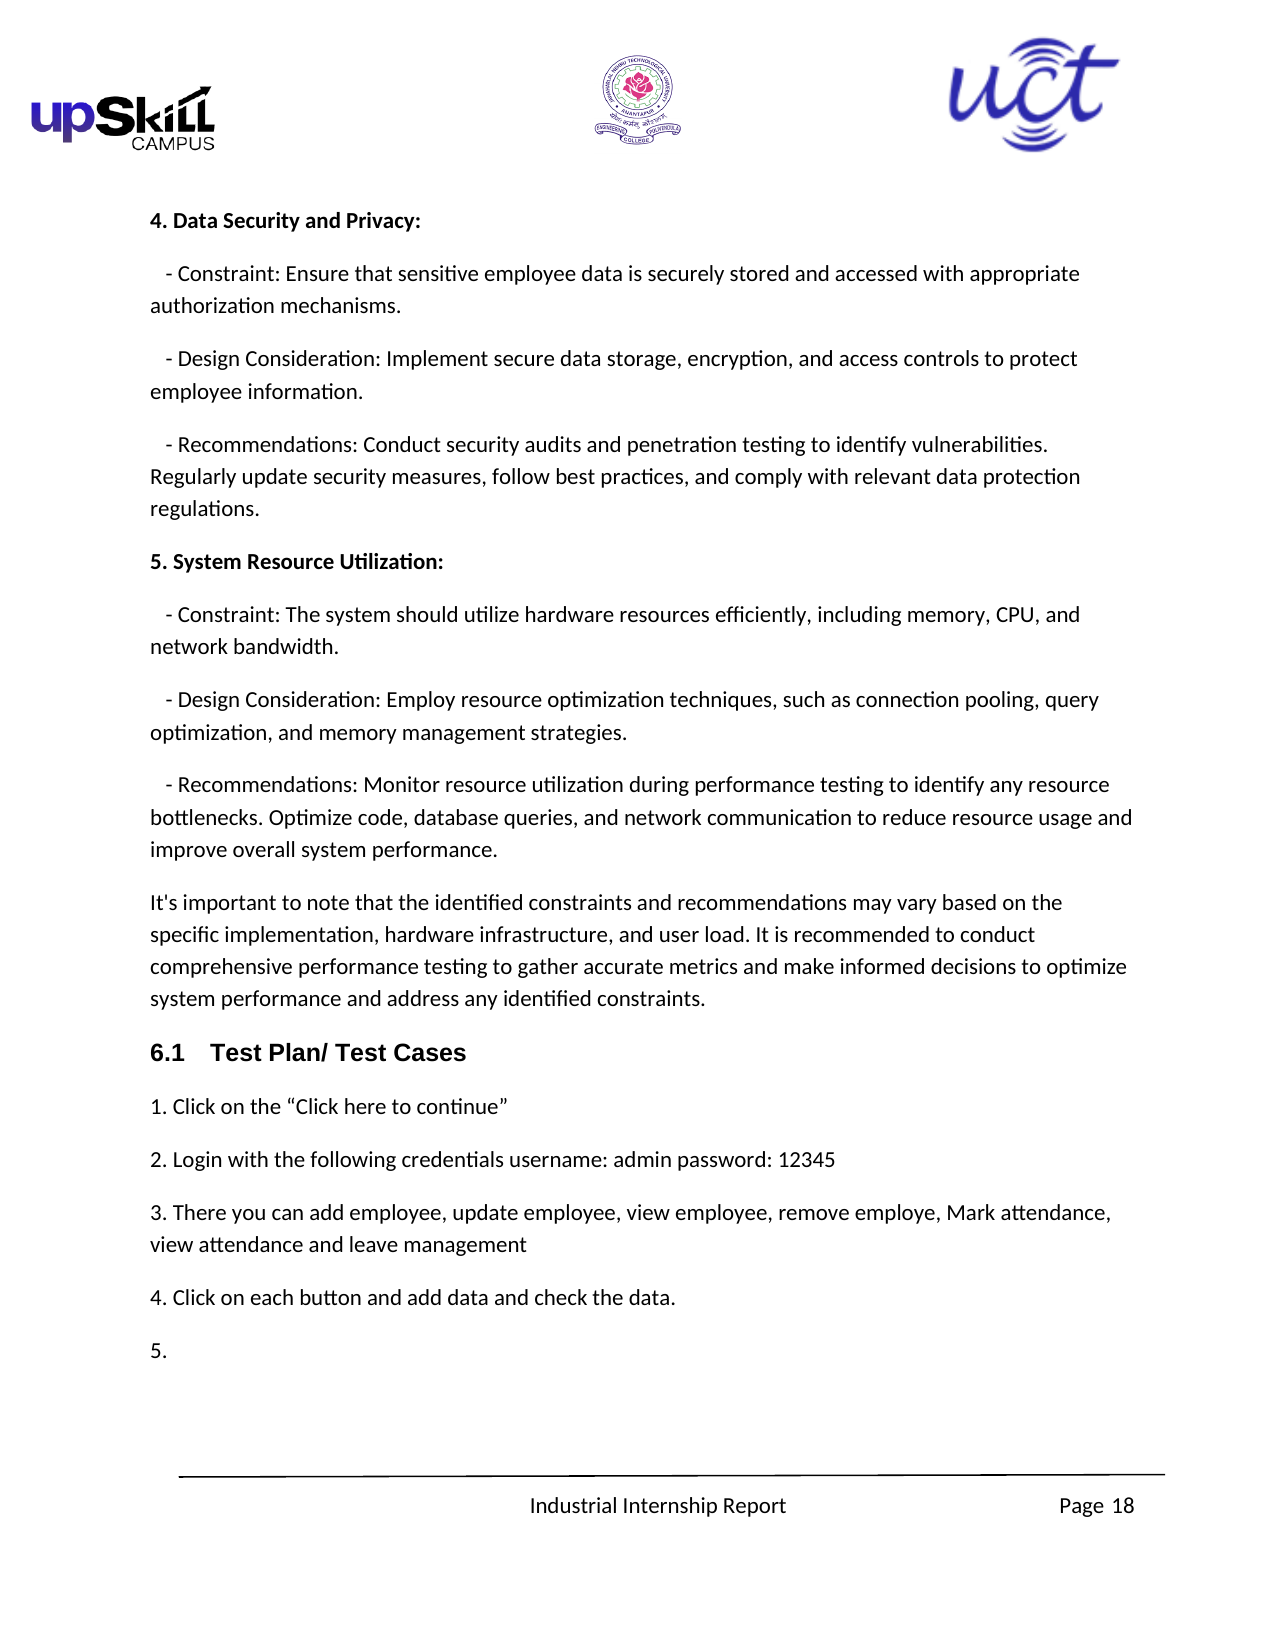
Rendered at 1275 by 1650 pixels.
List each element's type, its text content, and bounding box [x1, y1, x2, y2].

text 5. System Resource Utilization: [150, 547, 1134, 575]
text - Recommendations: Conduct security audits and penetration testing to identify vulnerabilities. Regularly update security measures, follow best practices, and comply with relevant data protection regulations. [150, 430, 1134, 522]
picture [946, 28, 1125, 154]
text 4. Data Security and Privacy: [150, 206, 1134, 234]
picture [593, 49, 682, 154]
text - Design Consideration: Employ resource optimization techniques, such as connection pooling, query optimization, and memory management strategies. [150, 685, 1134, 746]
text It's important to note that the identified constraints and recommendations may vary based on the specific implementation, hardware infrastructure, and user load. It is recommended to conduct comprehensive performance testing to gather accurate metrics and make informed decisions to optimize system performance and address any identified constraints. [150, 888, 1134, 1013]
list Click on the “Click here to continue” [150, 1092, 1134, 1120]
text - Design Consideration: Implement secure data storage, encryption, and access controls to protect employee information. [150, 344, 1134, 405]
list There you can add employee, update employee, view employee, remove employe, Mark attendance, view attendance and leave management [150, 1198, 1134, 1258]
subtitle Test Plan/ Test Cases [150, 1042, 1134, 1067]
text - Constraint: Ensure that sensitive employee data is securely stored and accessed with appropriate authorization mechanisms. [150, 259, 1134, 319]
list Click on each button and add data and check the data. [150, 1283, 1134, 1311]
picture [0, 73, 246, 154]
text - Recommendations: Monitor resource utilization during performance testing to identify any resource bottlenecks. Optimize code, database queries, and network communication to reduce resource usage and improve overall system performance. [150, 771, 1134, 863]
list Login with the following credentials username: admin password: 12345 [150, 1145, 1134, 1173]
text - Constraint: The system should utilize hardware resources efficiently, including memory, CPU, and network bandwidth. [150, 600, 1134, 660]
